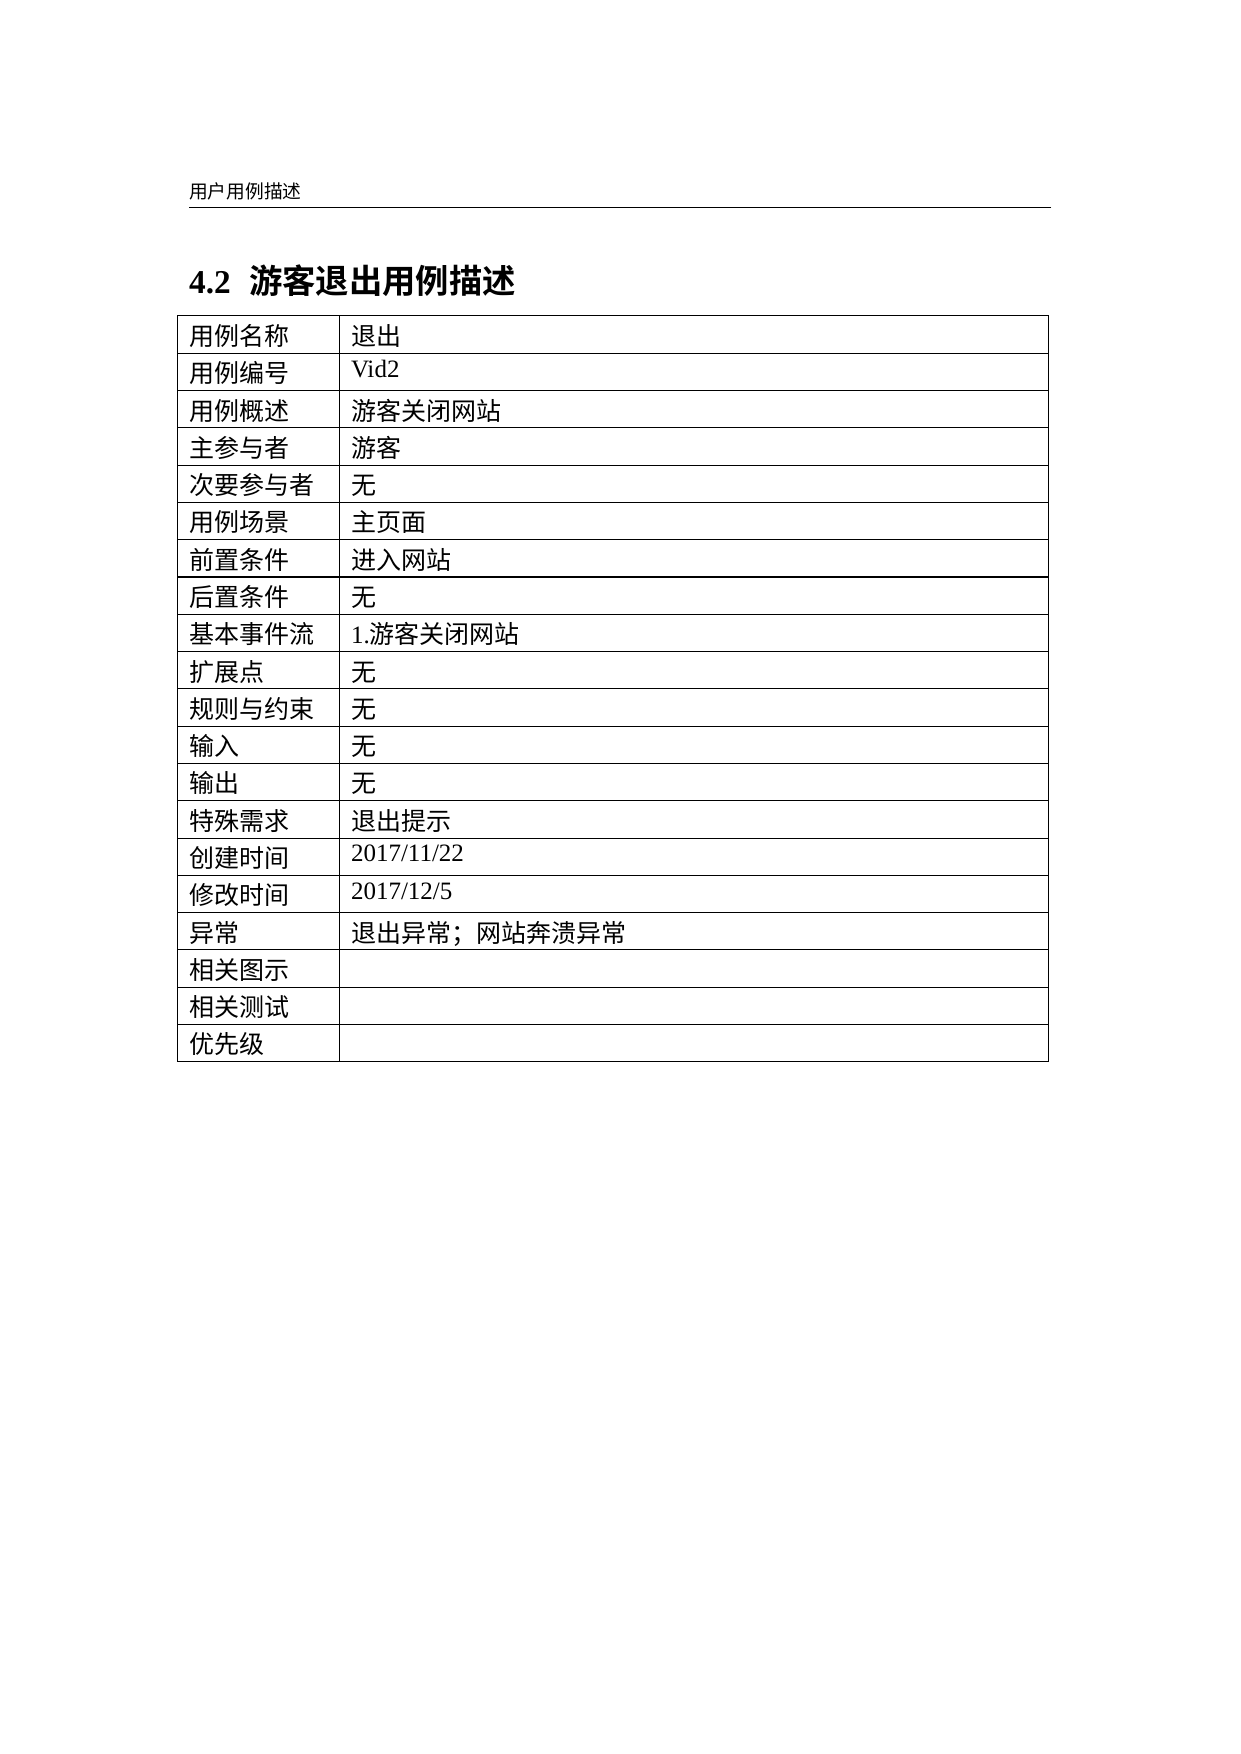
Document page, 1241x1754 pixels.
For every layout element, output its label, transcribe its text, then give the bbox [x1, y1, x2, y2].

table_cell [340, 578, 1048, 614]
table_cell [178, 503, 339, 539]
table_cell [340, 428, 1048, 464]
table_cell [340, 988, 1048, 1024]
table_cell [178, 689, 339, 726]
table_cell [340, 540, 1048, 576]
subtitle 游客退出用例描述 [189, 254, 1051, 303]
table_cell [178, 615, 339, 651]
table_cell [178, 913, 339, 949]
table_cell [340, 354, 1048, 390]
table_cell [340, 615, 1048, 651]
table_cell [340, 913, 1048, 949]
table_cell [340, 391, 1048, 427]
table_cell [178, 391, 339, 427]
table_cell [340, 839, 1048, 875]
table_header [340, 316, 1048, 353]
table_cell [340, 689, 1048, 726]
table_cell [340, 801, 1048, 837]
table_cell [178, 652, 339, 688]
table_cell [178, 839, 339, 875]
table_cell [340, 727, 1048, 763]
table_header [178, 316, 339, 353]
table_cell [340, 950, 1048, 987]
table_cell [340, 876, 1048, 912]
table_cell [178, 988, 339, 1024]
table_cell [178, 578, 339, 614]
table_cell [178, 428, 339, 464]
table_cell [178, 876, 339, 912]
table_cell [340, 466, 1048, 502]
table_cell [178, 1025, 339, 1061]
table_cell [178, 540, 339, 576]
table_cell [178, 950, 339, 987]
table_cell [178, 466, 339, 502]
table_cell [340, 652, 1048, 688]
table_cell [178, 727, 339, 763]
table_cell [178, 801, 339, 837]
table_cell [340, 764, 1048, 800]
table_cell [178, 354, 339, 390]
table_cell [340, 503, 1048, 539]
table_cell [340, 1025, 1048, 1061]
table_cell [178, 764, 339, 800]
